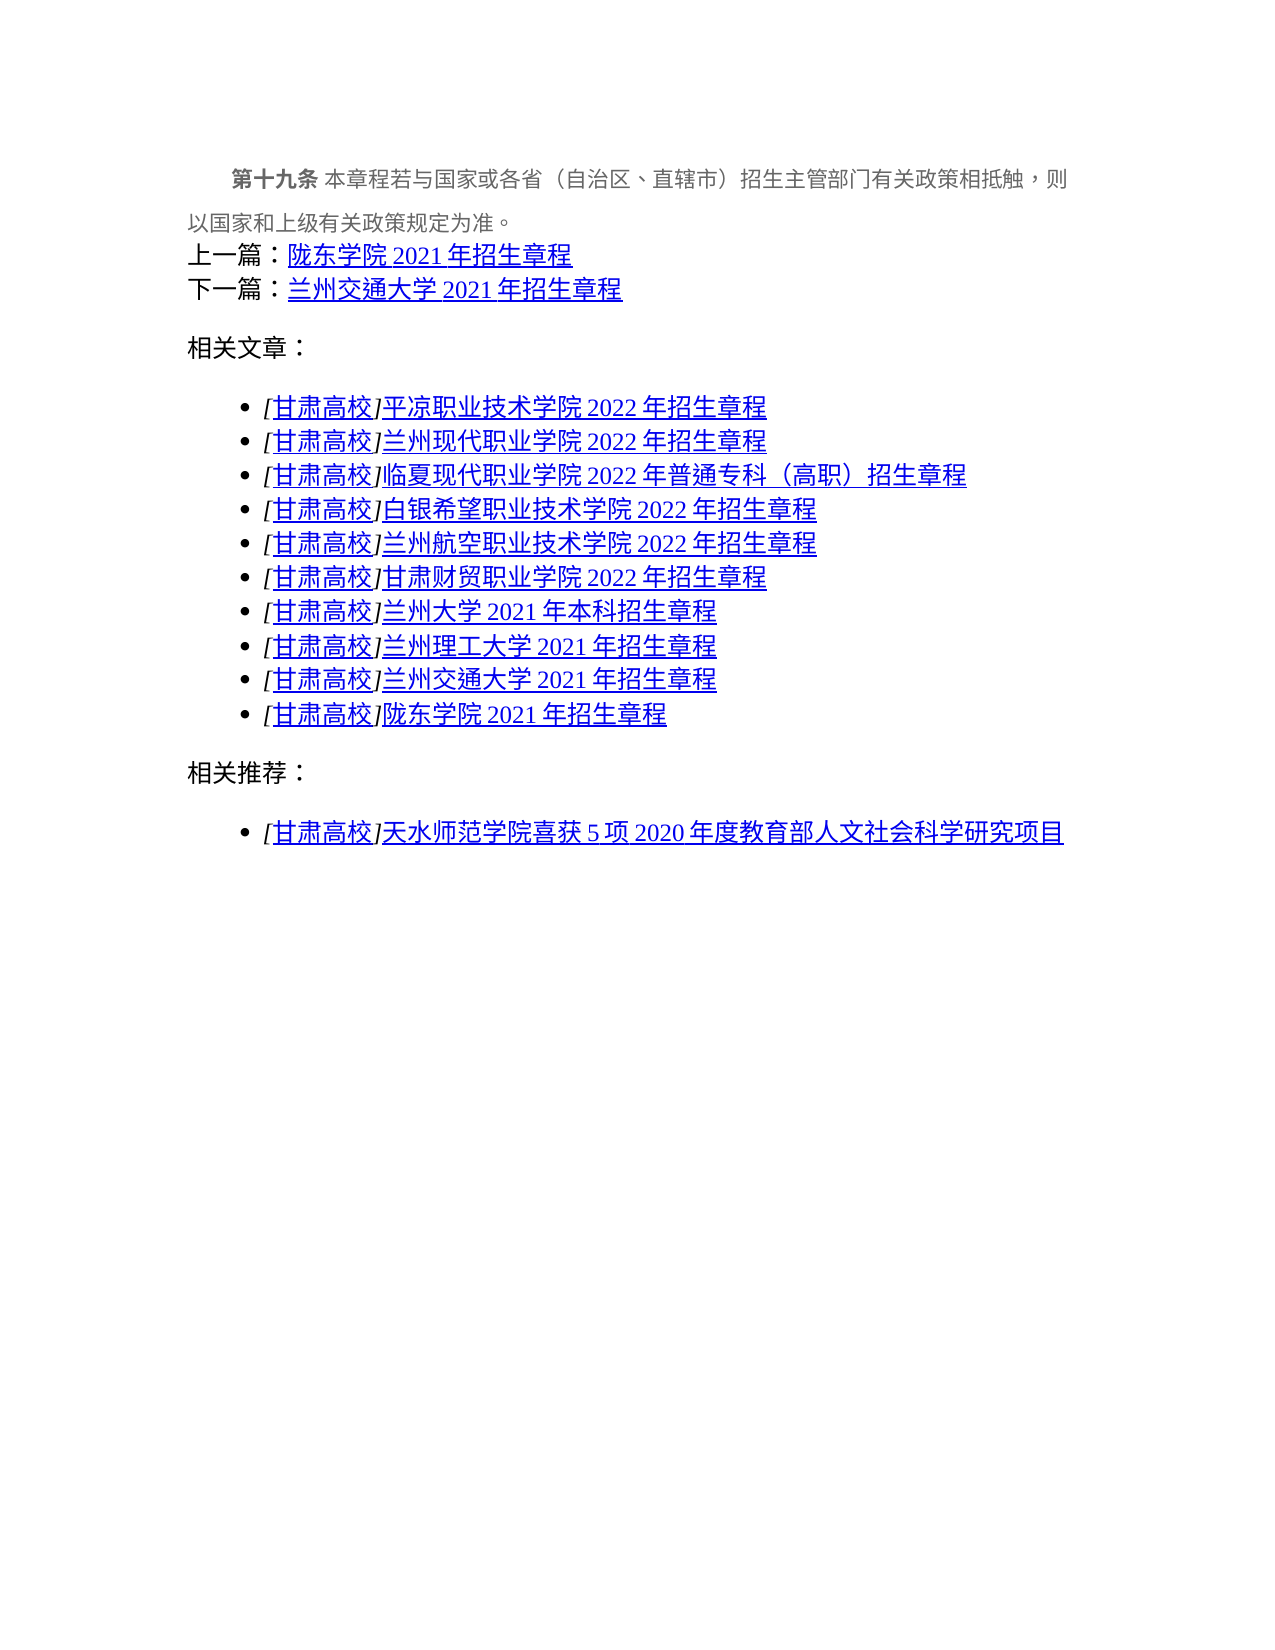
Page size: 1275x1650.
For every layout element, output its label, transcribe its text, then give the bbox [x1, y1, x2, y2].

list [甘肃高校]兰州大学2021年本科招生章程 [241, 594, 1087, 628]
list [甘肃高校]天水师范学院喜获5项2020年度教育部人文社会科学研究项目 [241, 814, 1087, 848]
list [甘肃高校]兰州交通大学2021年招生章程 [241, 662, 1087, 696]
list [甘肃高校]甘肃财贸职业学院2022年招生章程 [241, 560, 1087, 594]
list [甘肃高校]白银希望职业技术学院2022年招生章程 [241, 492, 1087, 526]
text 相关推荐： [187, 755, 1087, 789]
list [甘肃高校]陇东学院2021年招生章程 [241, 696, 1087, 730]
list [甘肃高校]平凉职业技术学院2022年招生章程 [241, 390, 1087, 424]
text 相关文章： [187, 331, 1087, 365]
text 第十九条 本章程若与国家或各省（自治区、直辖市）招生主管部门有关政策相抵触，则以国家和上级有关政策规定为准。 [187, 150, 1087, 237]
list [甘肃高校]兰州现代职业学院2022年招生章程 [241, 424, 1087, 458]
list [甘肃高校]兰州航空职业技术学院2022年招生章程 [241, 526, 1087, 560]
list [甘肃高校]临夏现代职业学院2022年普通专科（高职）招生章程 [241, 458, 1087, 492]
text 上一篇：陇东学院2021年招生章程 下一篇：兰州交通大学2021年招生章程 [187, 237, 1087, 306]
list [甘肃高校]兰州理工大学2021年招生章程 [241, 628, 1087, 662]
